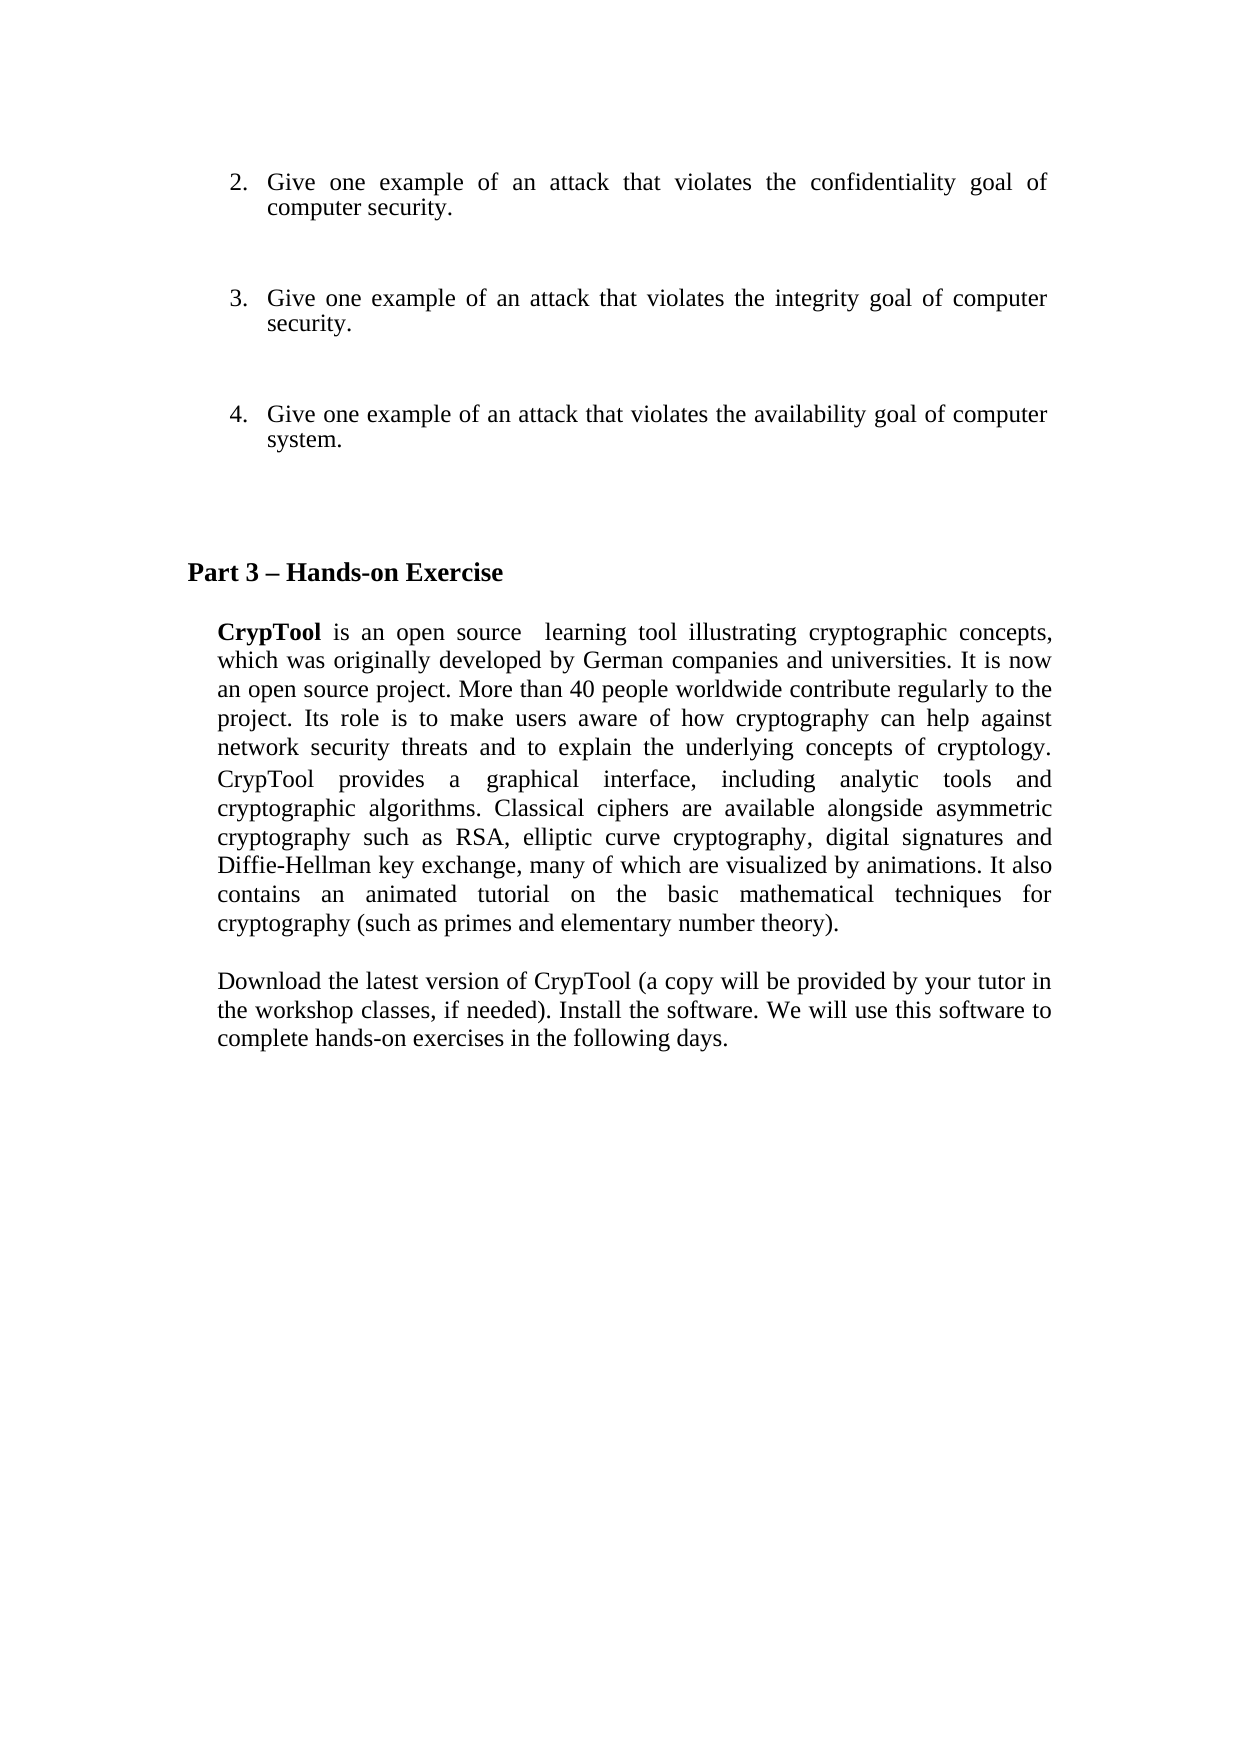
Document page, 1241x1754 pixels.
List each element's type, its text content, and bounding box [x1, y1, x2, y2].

text Download the latest version of CrypTool (a copy will be provided by your tutor in the workshop classes, if needed). Install the software. We will use this software to complete hands-on exercises in the following days. [217, 966, 1053, 1052]
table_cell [192, 150, 1048, 557]
text Part 3 – Hands-on Exercise [187, 557, 1053, 588]
text CrypTool is an open source learning tool illustrating cryptographic concepts, which was originally developed by German companies and universities. It is now an open source project. More than 40 people worldwide contribute regularly to the project. Its role is to make users aware of how cryptography can help against network security threats and to explain the underlying concepts of cryptology. CrypTool provides a graphical interface, including analytic tools and cryptographic algorithms. Classical ciphers are available alongside asymmetric cryptography such as RSA, elliptic curve cryptography, digital signatures and Diffie-Hellman key exchange, many of which are visualized by animations. It also contains an animated tutorial on the basic mathematical techniques for cryptography (such as primes and elementary number theory). [217, 617, 1053, 937]
